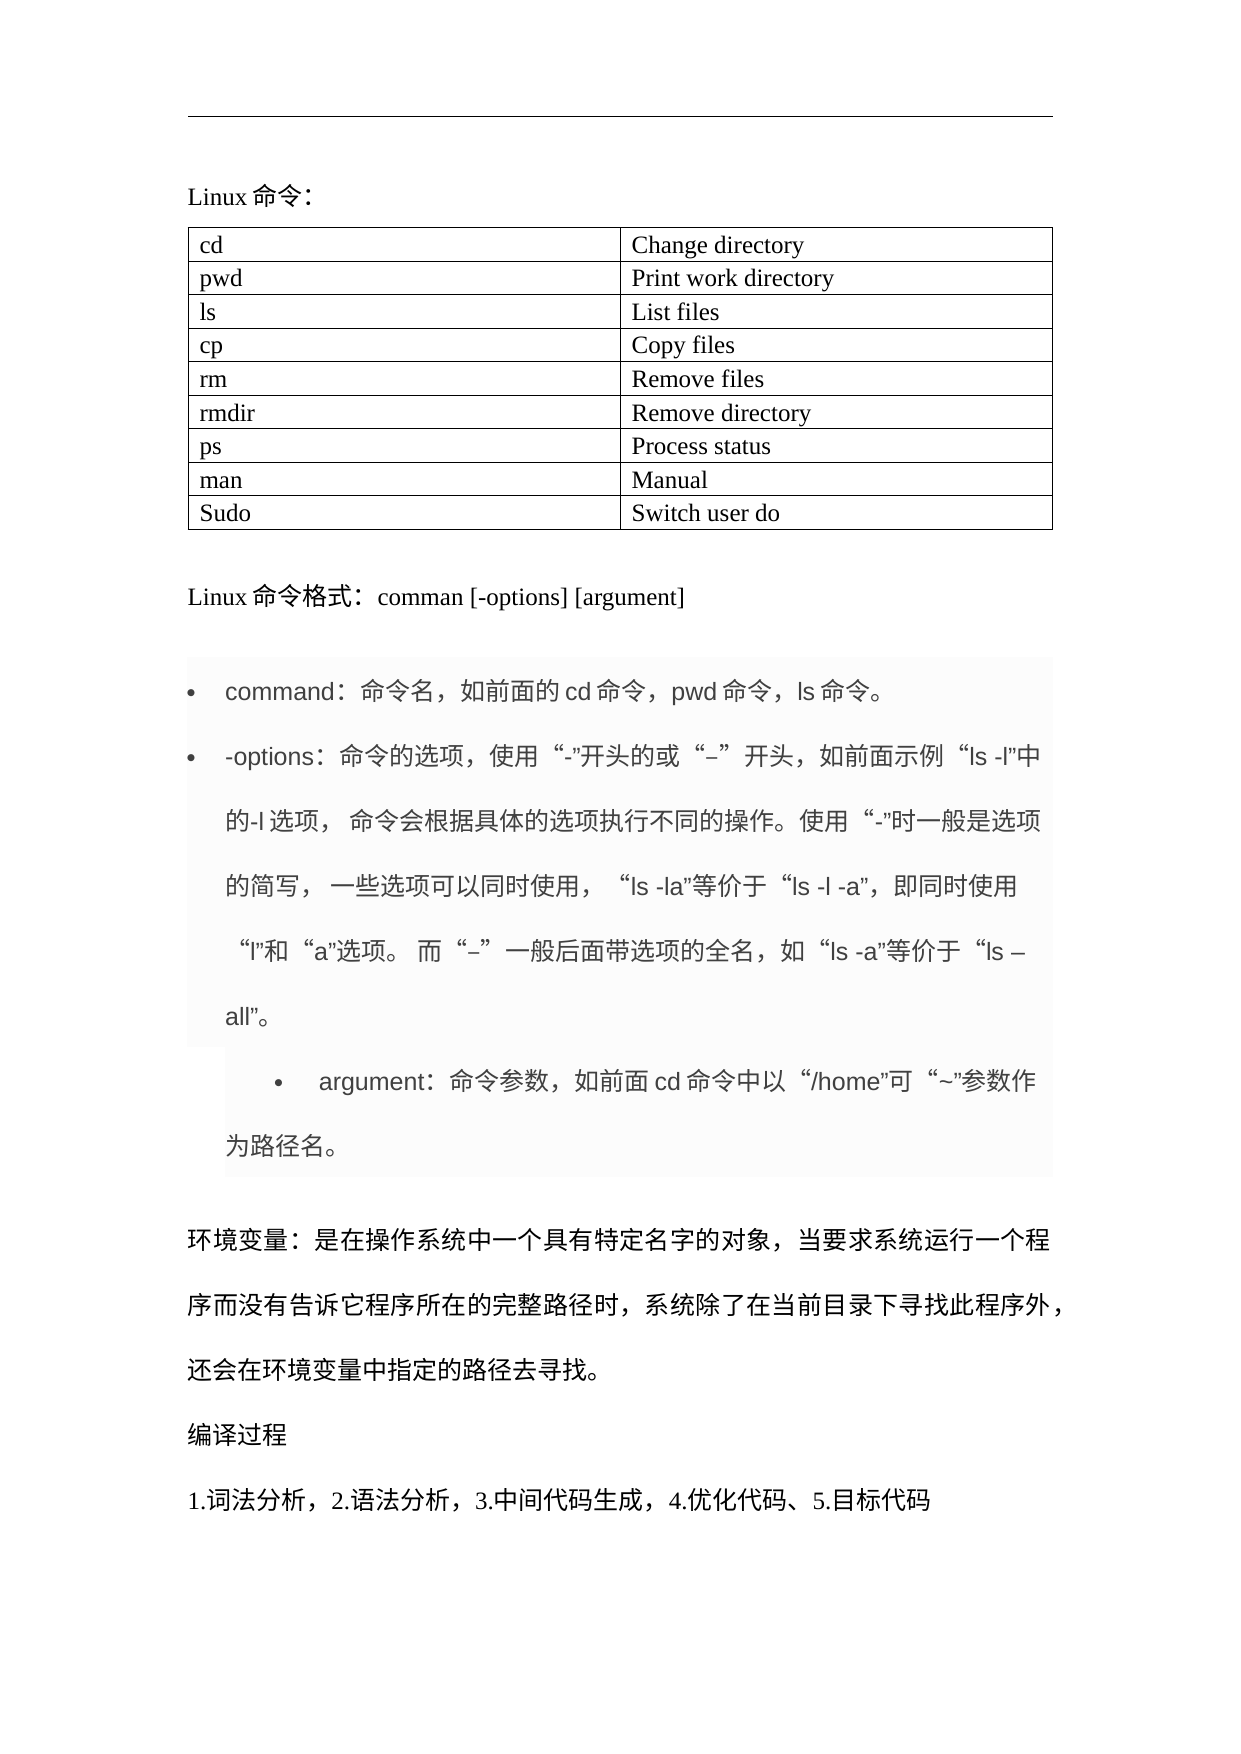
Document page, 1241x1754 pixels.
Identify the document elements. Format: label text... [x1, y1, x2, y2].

text Linux命令： [187, 162, 1053, 227]
table_header cd [189, 228, 620, 261]
table_cell rmdir [189, 396, 620, 428]
text 环境变量：是在操作系统中一个具有特定名字的对象，当要求系统运行一个程序而没有告诉它程序所在的完整路径时，系统除了在当前目录下寻找此程序外，还会在环境变量中指定的路径去寻找。 [187, 1206, 1053, 1401]
table_cell man [189, 463, 620, 495]
table_cell ps [189, 429, 620, 462]
text Linux命令格式：comman [-options] [argument] [187, 562, 1053, 627]
table_cell Sudo [189, 496, 620, 529]
table_cell ls [189, 295, 620, 328]
table_cell Manual [621, 463, 1052, 495]
table_cell Remove files [621, 362, 1052, 395]
list command：命令名，如前面的cd命令，pwd命令，ls命令。 [187, 657, 1053, 722]
table_cell Switch user do [621, 496, 1052, 529]
table_cell Print work directory [621, 262, 1052, 294]
table_cell Remove directory [621, 396, 1052, 428]
table_cell List files [621, 295, 1052, 328]
table_cell cp [189, 329, 620, 361]
table_header Change directory [621, 228, 1052, 261]
list -options：命令的选项，使用“-”开头的或“–”开头，如前面示例“ls -l”中的-l选项， 命令会根据具体的选项执行不同的操作。使用“-”时一般是选项的简写， 一些选项可以同时使用，“ls -la”等价于“ls -l -a”，即同时使用“l”和“a”选项。 而“–”一般后面带选项的全名，如“ls -a”等价于“ls –all”。 [187, 722, 1053, 1047]
list argument：命令参数，如前面cd命令中以“/home”可“~”参数作为路径名。 [225, 1047, 1053, 1177]
table_cell rm [189, 362, 620, 395]
table_cell pwd [189, 262, 620, 294]
table_cell Copy files [621, 329, 1052, 361]
table_cell Process status [621, 429, 1052, 462]
text 编译过程 [187, 1401, 1053, 1466]
text 1.词法分析，2.语法分析，3.中间代码生成，4.优化代码、5.目标代码 [187, 1466, 1053, 1531]
